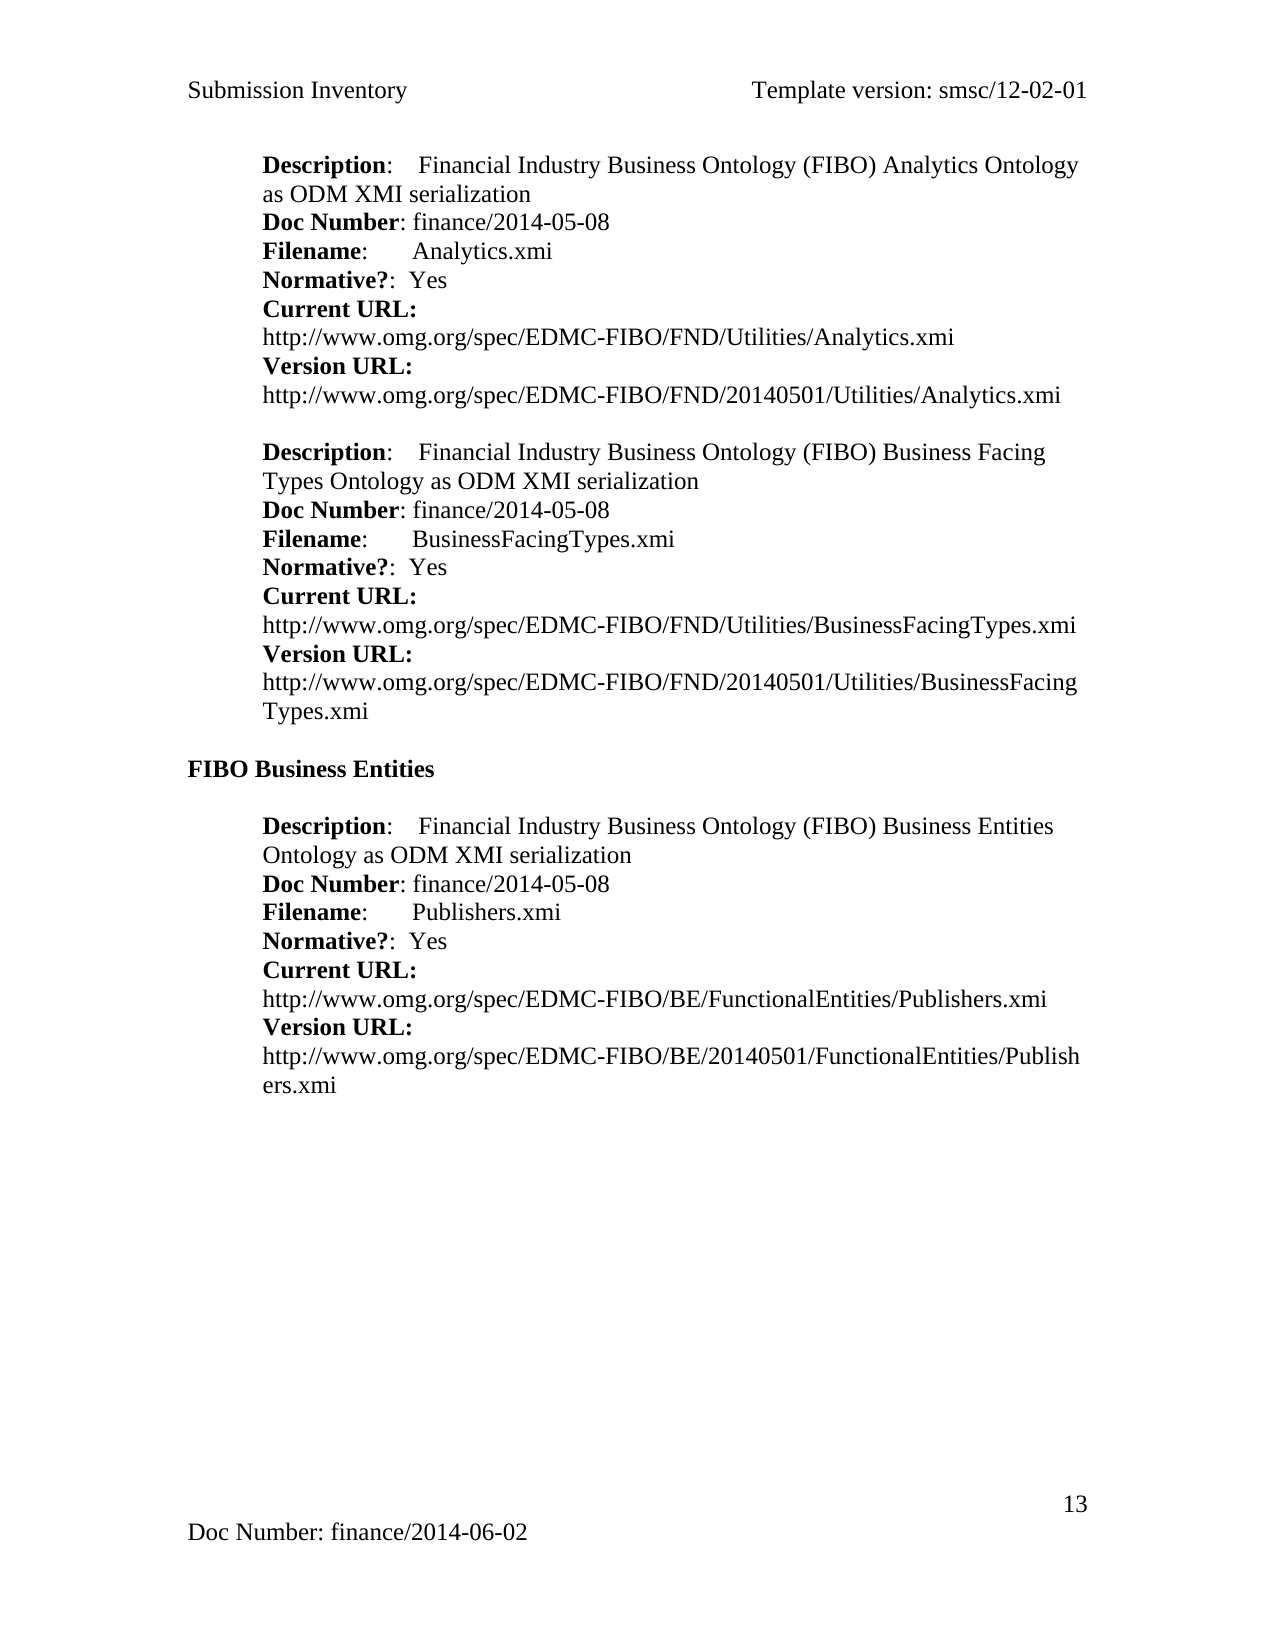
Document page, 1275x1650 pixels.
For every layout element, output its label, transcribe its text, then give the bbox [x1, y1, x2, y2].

text Normative?: Yes [262, 552, 1087, 581]
text Doc Number: finance/2014-05-08 [262, 869, 1087, 897]
text FIBO Business Entities [187, 754, 1087, 782]
text Normative?: Yes [262, 926, 1087, 955]
text Current URL: http://www.omg.org/spec/EDMC-FIBO/BE/FunctionalEntities/Publishers.xmi [262, 955, 1087, 1012]
text Doc Number: finance/2014-05-08 [262, 495, 1087, 524]
text Current URL: http://www.omg.org/spec/EDMC-FIBO/FND/Utilities/Analytics.xmi [262, 294, 1087, 351]
text Normative?: Yes [262, 265, 1087, 294]
text Description: Financial Industry Business Ontology (FIBO) Business Facing Types Ontology as ODM XMI serialization [262, 437, 1087, 495]
text Version URL: http://www.omg.org/spec/EDMC-FIBO/FND/20140501/Utilities/Analytics.xmi [262, 351, 1087, 409]
text Filename: BusinessFacingTypes.xmi [262, 524, 1087, 552]
text Description: Financial Industry Business Ontology (FIBO) Analytics Ontology as ODM XMI serialization [262, 150, 1087, 207]
text Version URL: http://www.omg.org/spec/EDMC-FIBO/FND/20140501/Utilities/BusinessFacingTypes.xmi [262, 639, 1087, 725]
text Doc Number: finance/2014-05-08 [262, 207, 1087, 236]
text Current URL: http://www.omg.org/spec/EDMC-FIBO/FND/Utilities/BusinessFacingTypes.xmi [262, 581, 1087, 639]
text Filename: Analytics.xmi [262, 236, 1087, 265]
text Version URL: http://www.omg.org/spec/EDMC-FIBO/BE/20140501/FunctionalEntities/Publishers.xmi [262, 1012, 1087, 1099]
text Description: Financial Industry Business Ontology (FIBO) Business Entities Ontology as ODM XMI serialization [262, 811, 1087, 869]
text Filename: Publishers.xmi [262, 897, 1087, 926]
